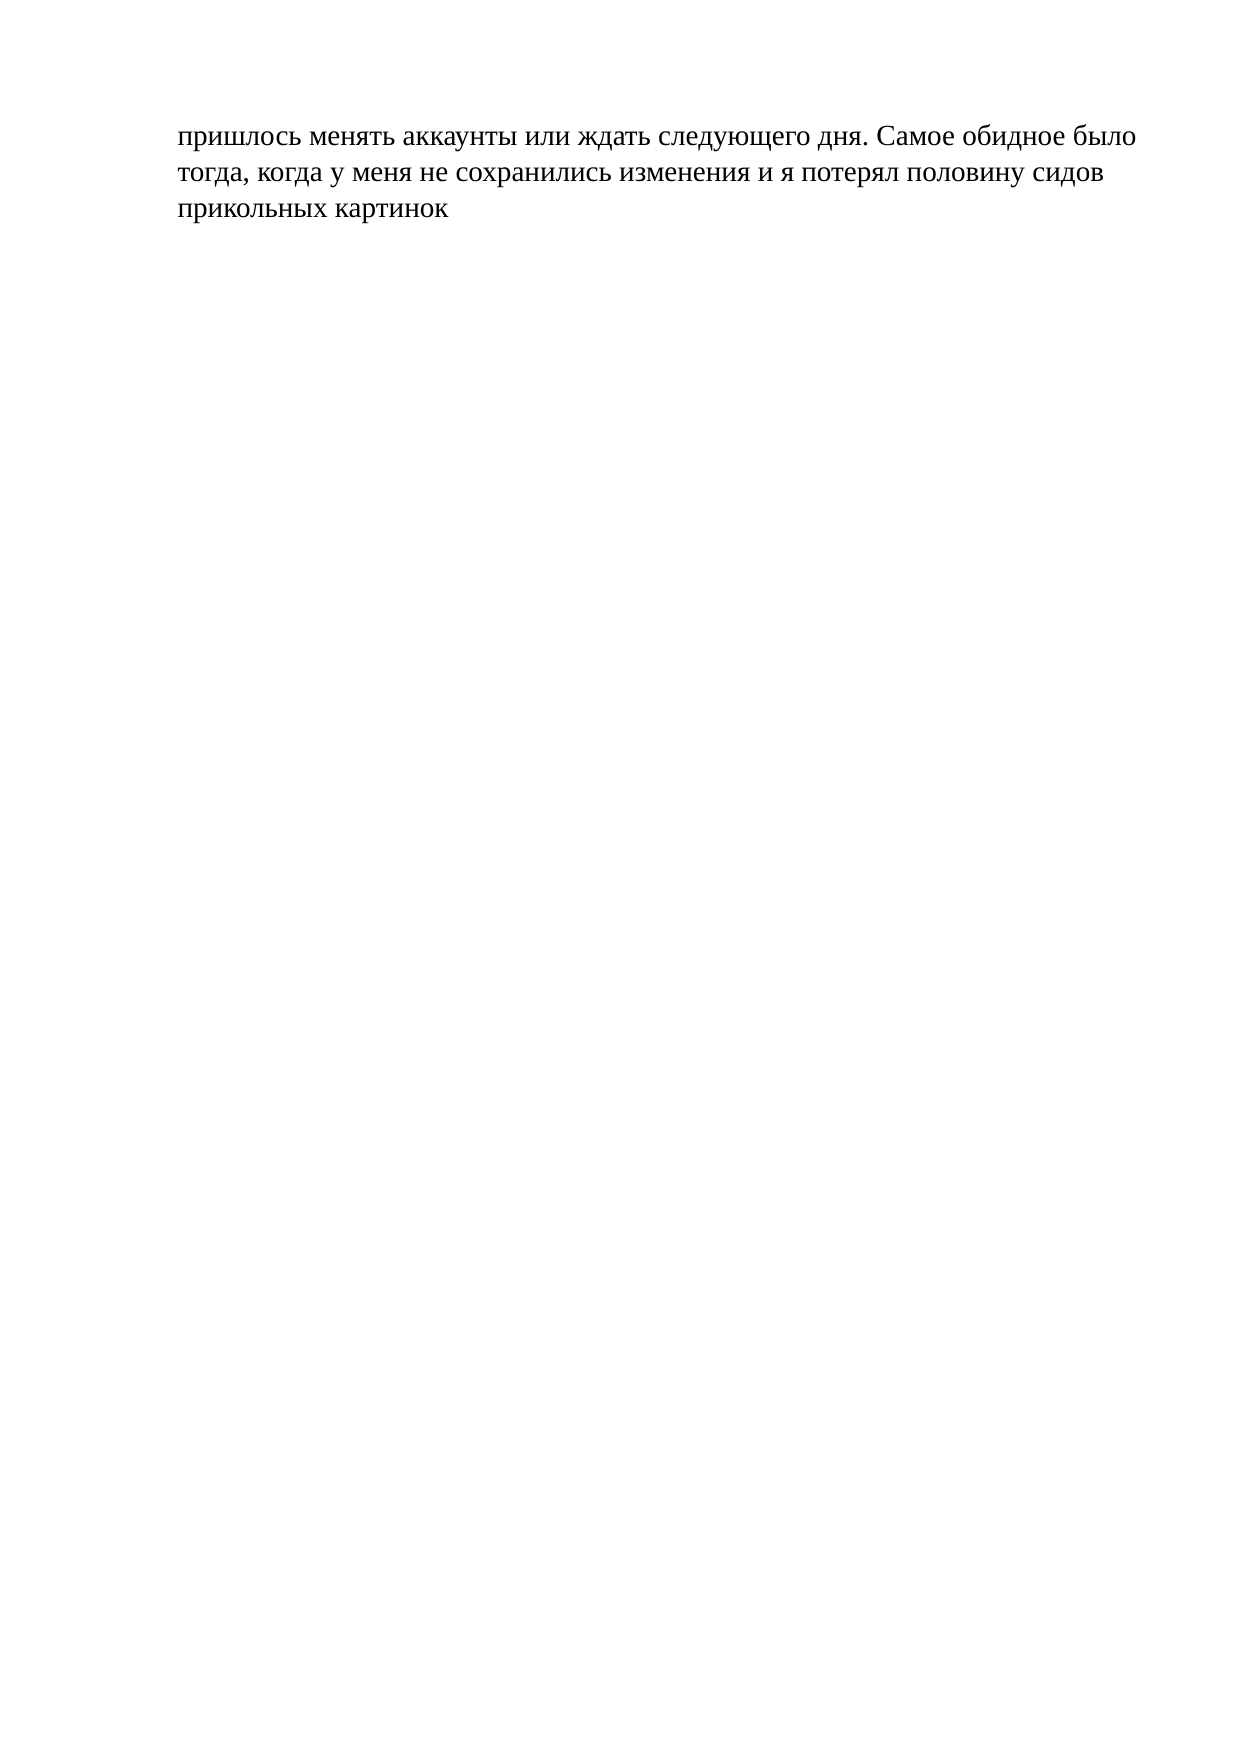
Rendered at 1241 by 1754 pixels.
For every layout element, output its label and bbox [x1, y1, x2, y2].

text [177, 118, 1152, 224]
